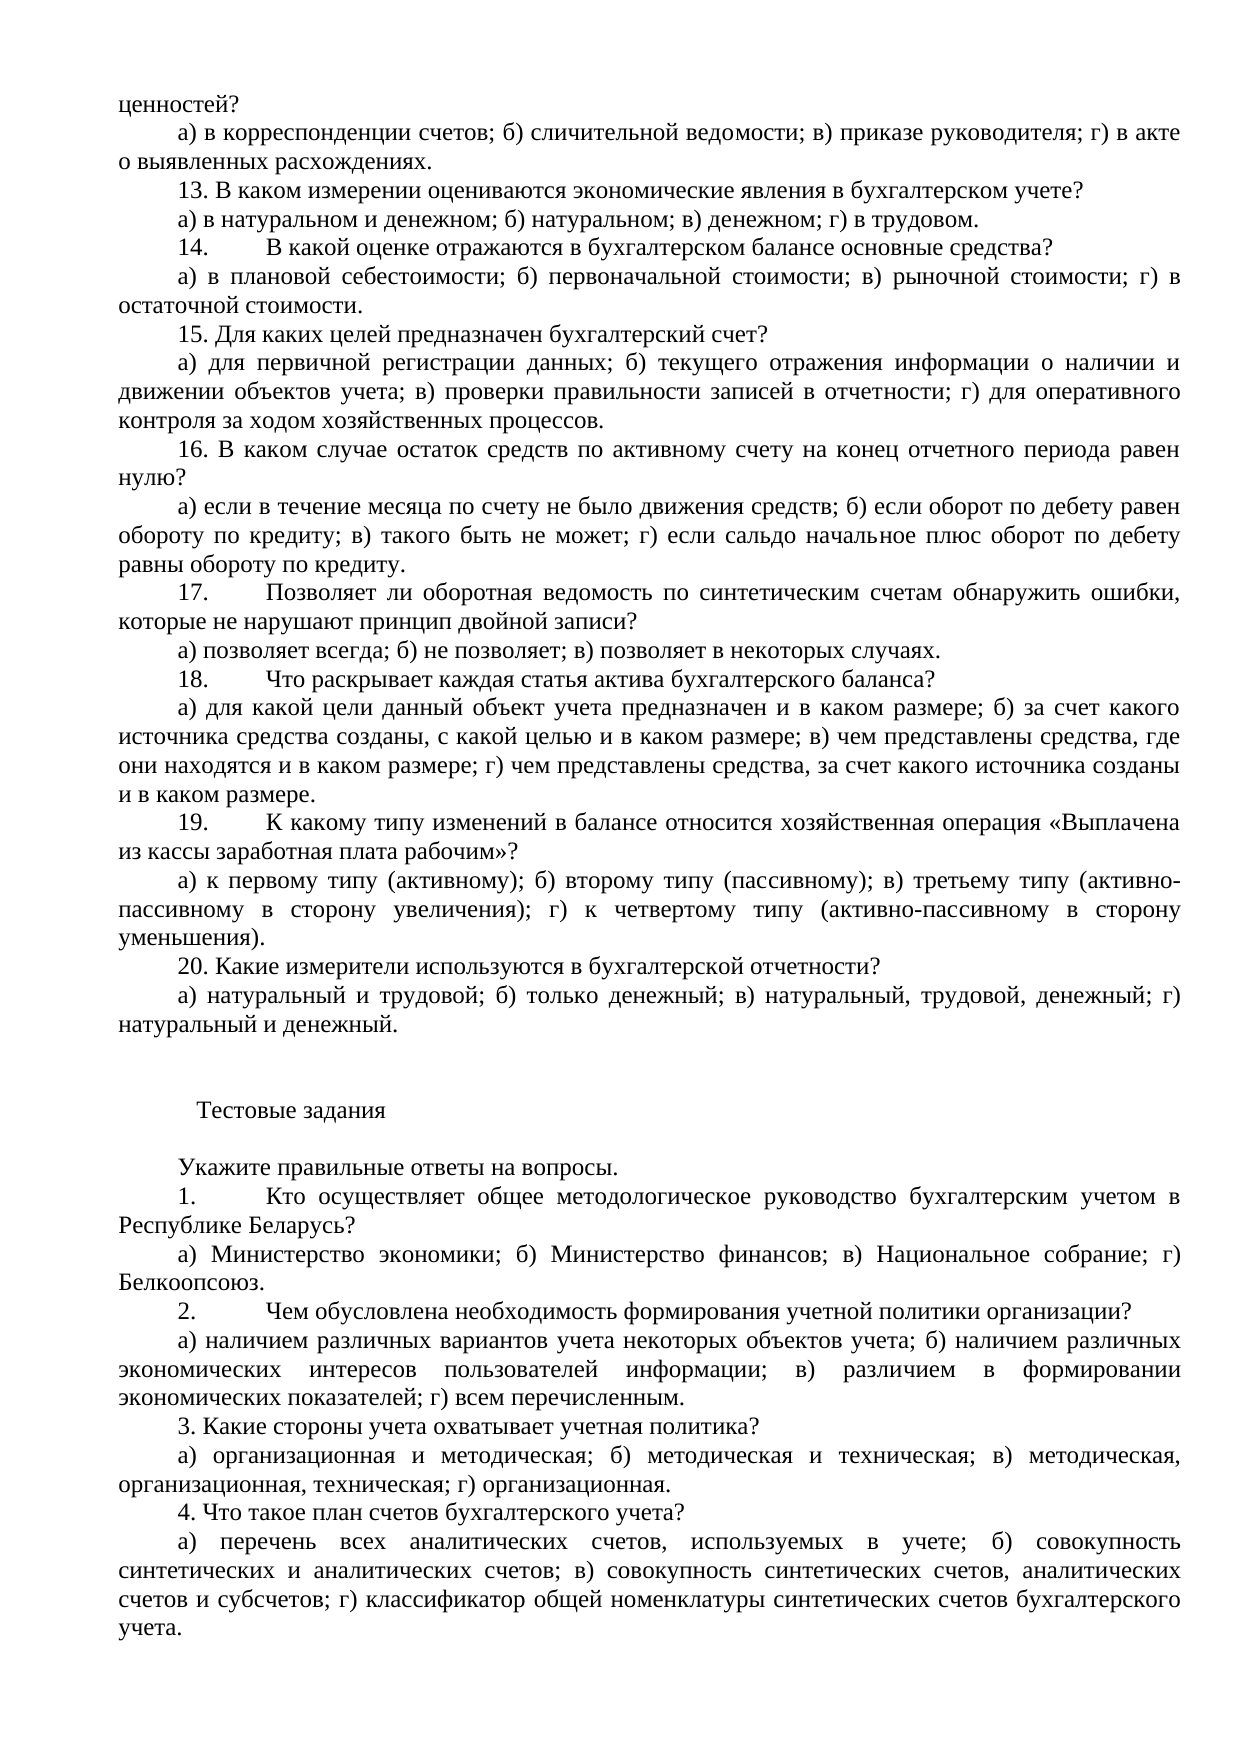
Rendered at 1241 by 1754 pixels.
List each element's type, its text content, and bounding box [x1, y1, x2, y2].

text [118, 89, 1181, 117]
text 16. В каком случае остаток средств по активному счету на конец отчетного периода равен нулю? [118, 434, 1181, 491]
text 4. Что такое план счетов бухгалтерского учета? [118, 1497, 1181, 1526]
text 14. В какой оценке отражаются в бухгалтерском балансе основные средства? [118, 232, 1181, 261]
text а) перечень всех аналитических счетов, используемых в учете; б) совокупность синтетических и аналитических счетов; в) совокупность синтетических счетов, аналитических счетов и субсчетов; г) классификатор общей номенклатуры синтетических счетов бухгалтерского учета. [118, 1526, 1181, 1641]
text 2. Чем обусловлена необходимость формирования учетной политики организации? [118, 1296, 1181, 1325]
text а) для первичной регистрации данных; б) текущего отражения информации о наличии и движении объектов учета; в) проверки правильности записей в отчетности; г) для оперативного контроля за ходом хозяйственных процессов. [118, 347, 1181, 434]
text Укажите правильные ответы на вопросы. [118, 1152, 1181, 1181]
text 1. Кто осуществляет общее методологическое руководство бухгалтерским учетом в Республике Беларусь? [118, 1181, 1181, 1239]
text 19. К какому типу изменений в балансе относится хозяйственная операция «Выплачена из кассы заработная плата рабочим»? [118, 807, 1181, 865]
text а) в натуральном и денежном; б) натуральном; в) денежном; г) в трудовом. [118, 204, 1181, 232]
text а) к первому типу (активному); б) второму типу (пассивному); в) третьему типу (активно-пассивному в сторону увеличения); г) к четвертому типу (активно-пассивному в сторону уменьшения). [118, 865, 1181, 951]
text а) если в течение месяца по счету не было движения средств; б) если оборот по дебету равен обороту по кредиту; в) такого быть не может; г) если сальдо начальное плюс оборот по дебету равны обороту по кредиту. [118, 491, 1181, 577]
text а) для какой цели данный объект учета предназначен и в каком размере; б) за счет какого источника средства созданы, с какой целью и в каком размере; в) чем представлены средства, где они находятся и в каком размере; г) чем представлены средства, за счет какого источника созданы и в каком размере. [118, 692, 1181, 807]
text 18. Что раскрывает каждая статья актива бухгалтерского баланса? [118, 664, 1181, 692]
text 20. Какие измерители используются в бухгалтерской отчетности? [118, 951, 1181, 980]
text 17. Позволяет ли оборотная ведомость по синтетическим счетам обнаружить ошибки, которые не нарушают принцип двойной записи? [118, 577, 1181, 635]
text а) в корреспонденции счетов; б) сличительной ведомости; в) приказе руководителя; г) в акте о выявленных расхождениях. [118, 117, 1181, 175]
text а) организационная и методическая; б) методическая и техническая; в) методическая, организационная, техническая; г) организационная. [118, 1440, 1181, 1497]
text а) наличием различных вариантов учета некоторых объектов учета; б) наличием различных экономических интересов пользователей информации; в) различием в формировании экономических показателей; г) всем перечисленным. [118, 1325, 1181, 1411]
text Тестовые задания [118, 1095, 1181, 1124]
text 15. Для каких целей предназначен бухгалтерский счет? [118, 319, 1181, 347]
text 3. Какие стороны учета охватывает учетная политика? [118, 1411, 1181, 1440]
text 13. В каком измерении оцениваются экономические явления в бухгалтерском учете? [118, 175, 1181, 204]
text а) Министерство экономики; б) Министерство финансов; в) Национальное собрание; г) Белкоопсоюз. [118, 1239, 1181, 1296]
text а) в плановой себестоимости; б) первоначальной стоимости; в) рыночной стоимости; г) в остаточной стоимости. [118, 261, 1181, 319]
text а) натуральный и трудовой; б) только денежный; в) натуральный, трудовой, денежный; г) натуральный и денежный. [118, 980, 1181, 1037]
text а) позволяет всегда; б) не позволяет; в) позволяет в некоторых случаях. [118, 635, 1181, 664]
